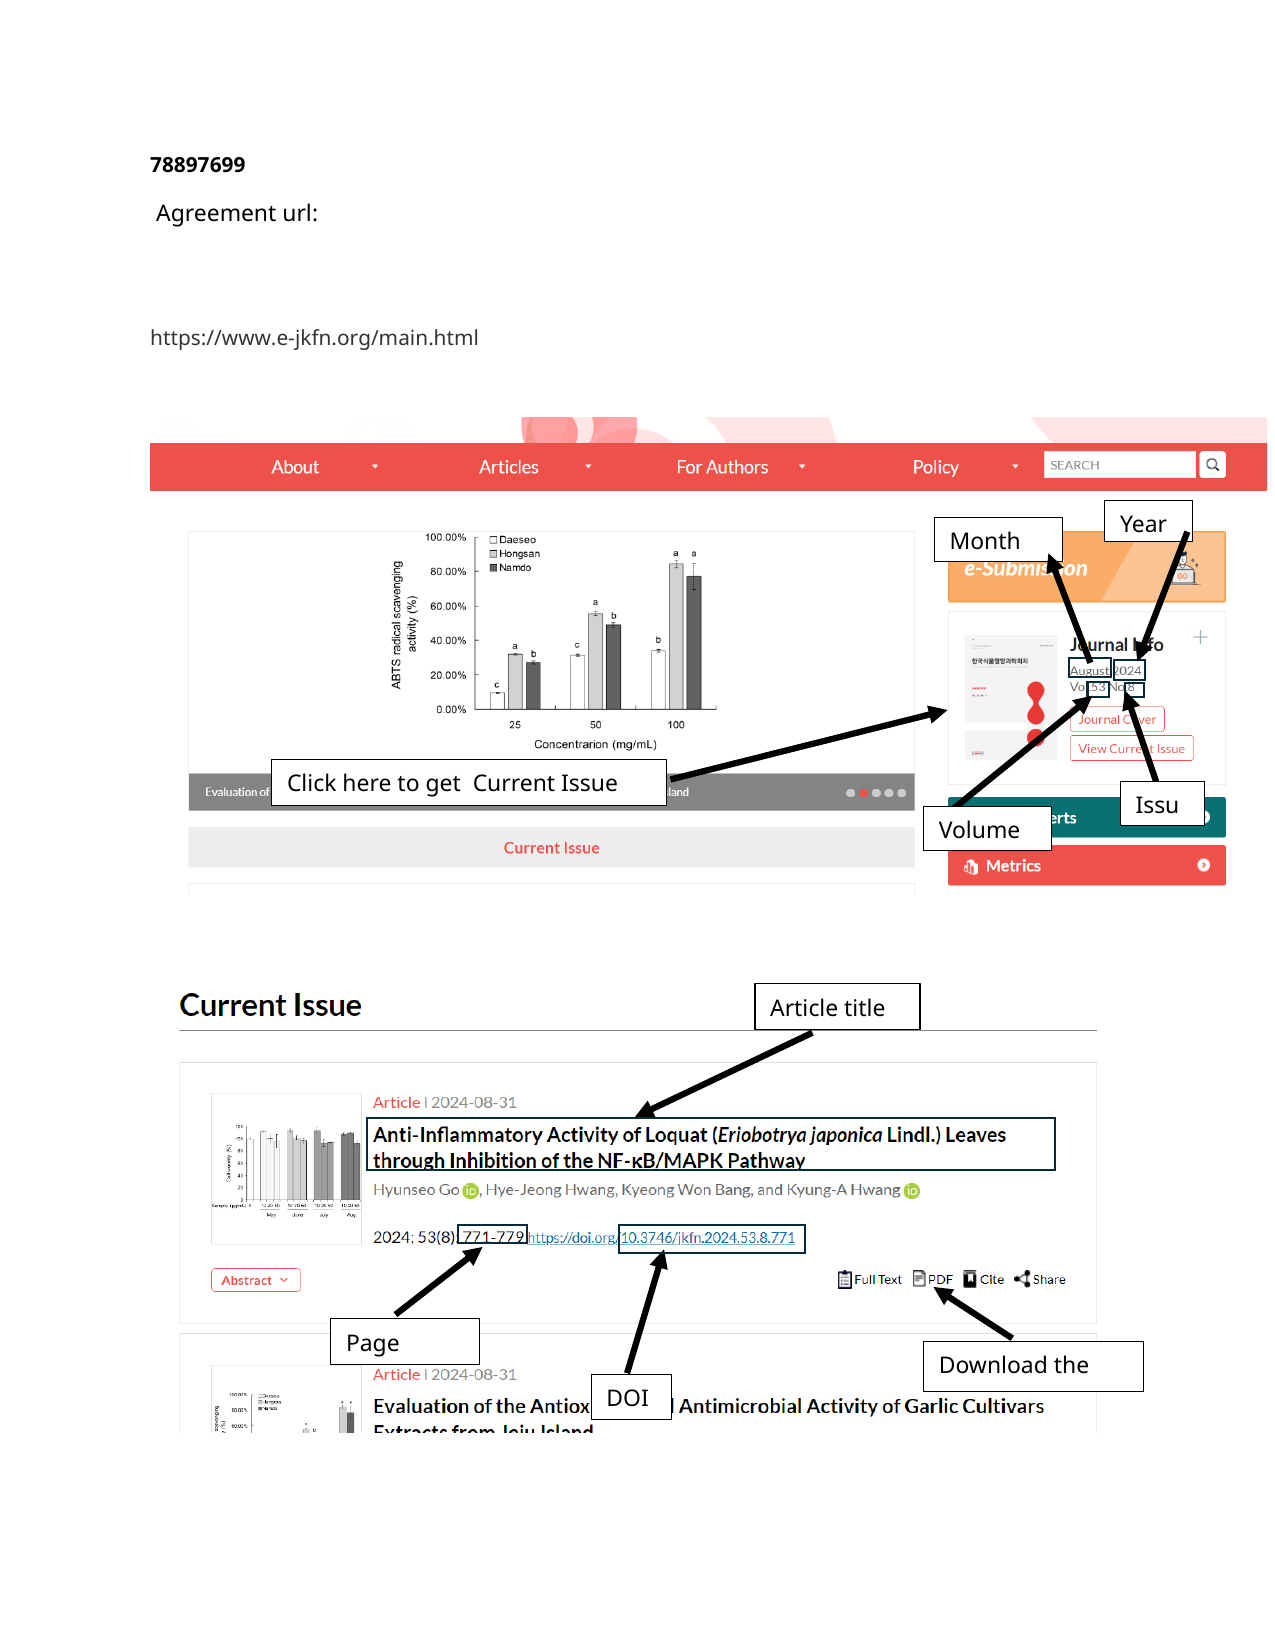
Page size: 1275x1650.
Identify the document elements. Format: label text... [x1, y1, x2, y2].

text 78897699 [150, 150, 1125, 178]
picture [150, 417, 1268, 894]
picture [150, 963, 1125, 1433]
text Agreement url: https://www.e-jkfn.org/main.html [150, 197, 1125, 351]
